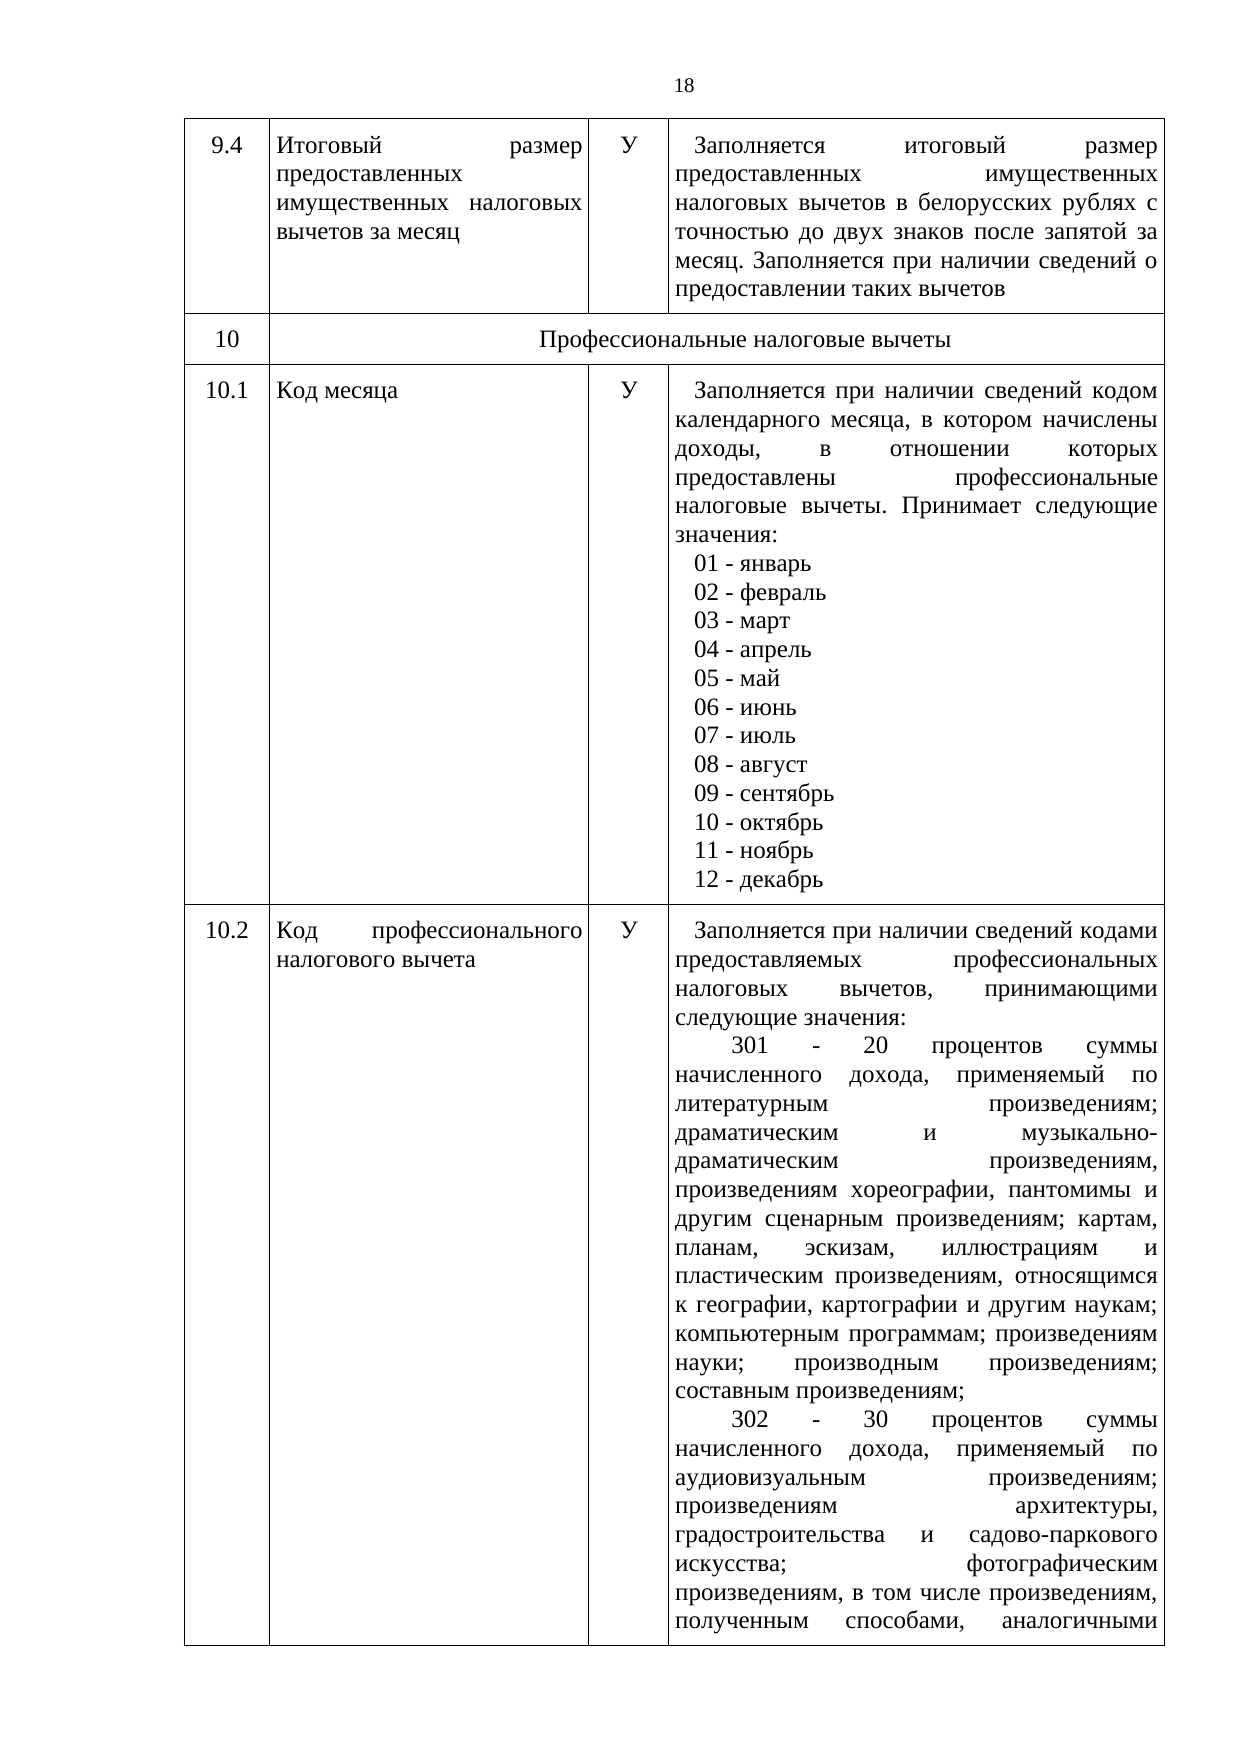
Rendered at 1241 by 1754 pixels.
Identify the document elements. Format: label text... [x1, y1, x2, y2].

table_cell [669, 905, 1164, 1645]
table_cell 10 [185, 314, 269, 364]
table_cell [270, 905, 588, 1645]
table_cell 10.2 [185, 905, 269, 1645]
table_cell Итоговый размер предоставленных имущественных налоговых вычетов за месяц [270, 119, 588, 313]
table_cell Профессиональные налоговые вычеты [270, 314, 1164, 364]
table_cell Заполняется при наличии сведений кодом календарного месяца, в котором начислены доходы, в отношении которых предоставлены профессиональные налоговые вычеты. Принимает следующие значения: 01 - январь 02 - февраль 03 - март 04 - апрель 05 - май 06 - июнь 07 - июль 08 - август 09 - сентябрь 10 - октябрь 11 - ноябрь 12 - декабрь [669, 365, 1164, 904]
table_cell У [589, 905, 668, 1645]
table_cell Код месяца [270, 365, 588, 904]
table_cell У [589, 119, 668, 313]
table_cell Заполняется итоговый размер предоставленных имущественных налоговых вычетов в белорусских рублях с точностью до двух знаков после запятой за месяц. Заполняется при наличии сведений о предоставлении таких вычетов [669, 119, 1164, 313]
table_cell 10.1 [185, 365, 269, 904]
table_cell У [589, 365, 668, 904]
table_cell 9.4 [185, 119, 269, 313]
